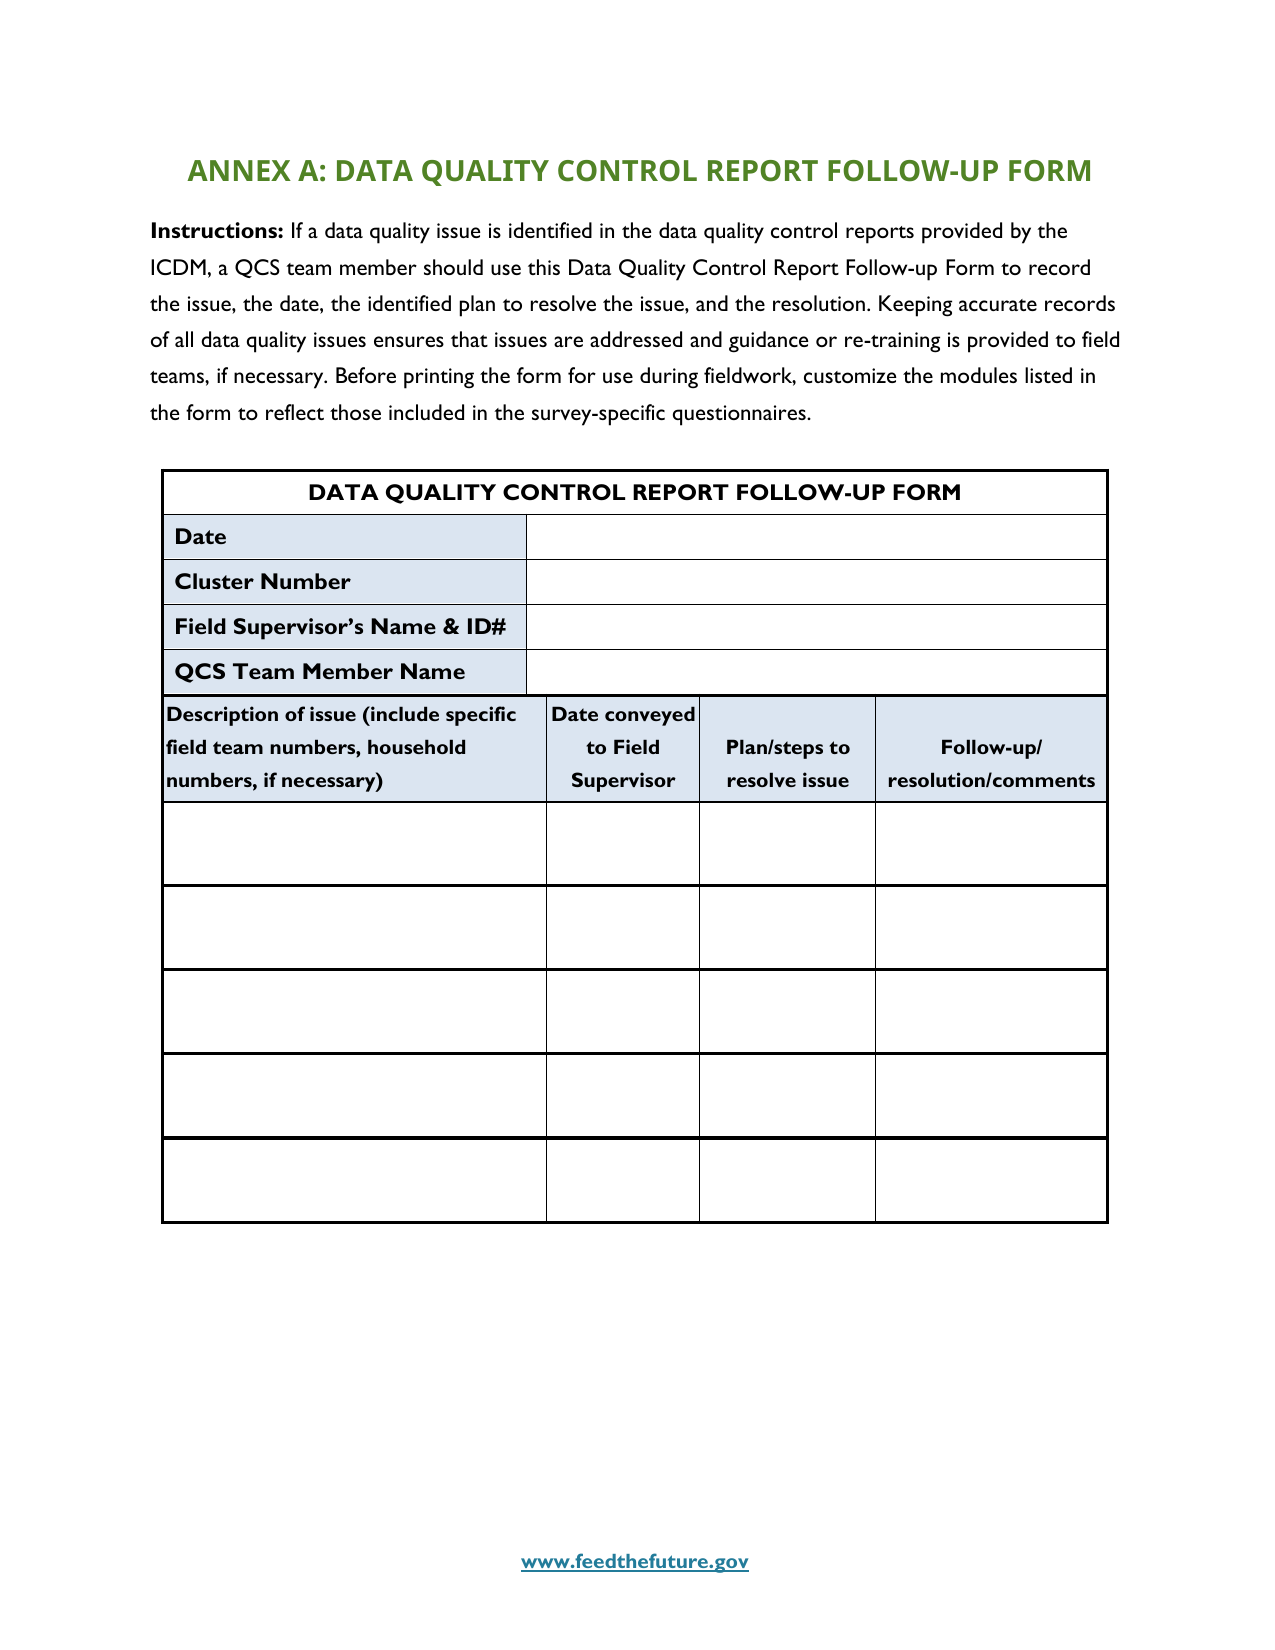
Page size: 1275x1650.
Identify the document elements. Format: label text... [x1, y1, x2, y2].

table_cell [164, 1140, 546, 1221]
table_cell [164, 1055, 546, 1136]
table_cell Date [164, 515, 526, 558]
table_cell [700, 887, 875, 968]
table_cell [164, 887, 546, 968]
table_cell [527, 560, 1106, 603]
table_cell [527, 650, 1106, 693]
table_cell Date conveyed to Field Supervisor [547, 697, 699, 801]
table_cell [700, 1055, 875, 1136]
table_header DATA QUALITY CONTROL REPORT FOLLOW-UP FORM [164, 472, 1106, 513]
table_cell [164, 803, 546, 884]
subtitle Annex A: Data Quality Control Report Follow-up Form [187, 150, 1125, 190]
table_cell [876, 803, 1106, 884]
table_cell [547, 1055, 699, 1136]
table_cell [700, 1140, 875, 1221]
table_cell [547, 887, 699, 968]
table_cell [876, 1055, 1106, 1136]
table_cell [527, 515, 1106, 558]
table_cell [547, 803, 699, 884]
table_cell [876, 1140, 1106, 1221]
table_cell Field Supervisor’s Name & ID# [164, 605, 526, 648]
table_cell [876, 971, 1106, 1052]
table_cell Cluster Number [164, 560, 526, 603]
table_cell QCS Team Member Name [164, 650, 526, 693]
table_cell [547, 971, 699, 1052]
table_cell [700, 803, 875, 884]
table_cell [876, 887, 1106, 968]
table_cell Follow-up/ resolution/comments [876, 697, 1106, 801]
table_cell [164, 971, 546, 1052]
table_cell [700, 971, 875, 1052]
table_cell [527, 605, 1106, 648]
table_cell Description of issue (include specific field team numbers, household numbers, if necessary) [164, 697, 546, 801]
text Instructions: If a data quality issue is identified in the data quality control reports provided by the ICDM, a QCS team member should use this Data Quality Control Report Follow-up Form to record the issue, the date, the identified plan to resolve the issue, and the resolution. Keeping accurate records of all data quality issues ensures that issues are addressed and guidance or re-training is provided to field teams, if necessary. Before printing the form for use during fieldwork, customize the modules listed in the form to reflect those included in the survey-specific questionnaires. [150, 215, 1125, 427]
table_cell Plan/steps to resolve issue [700, 697, 875, 801]
table_cell [547, 1140, 699, 1221]
